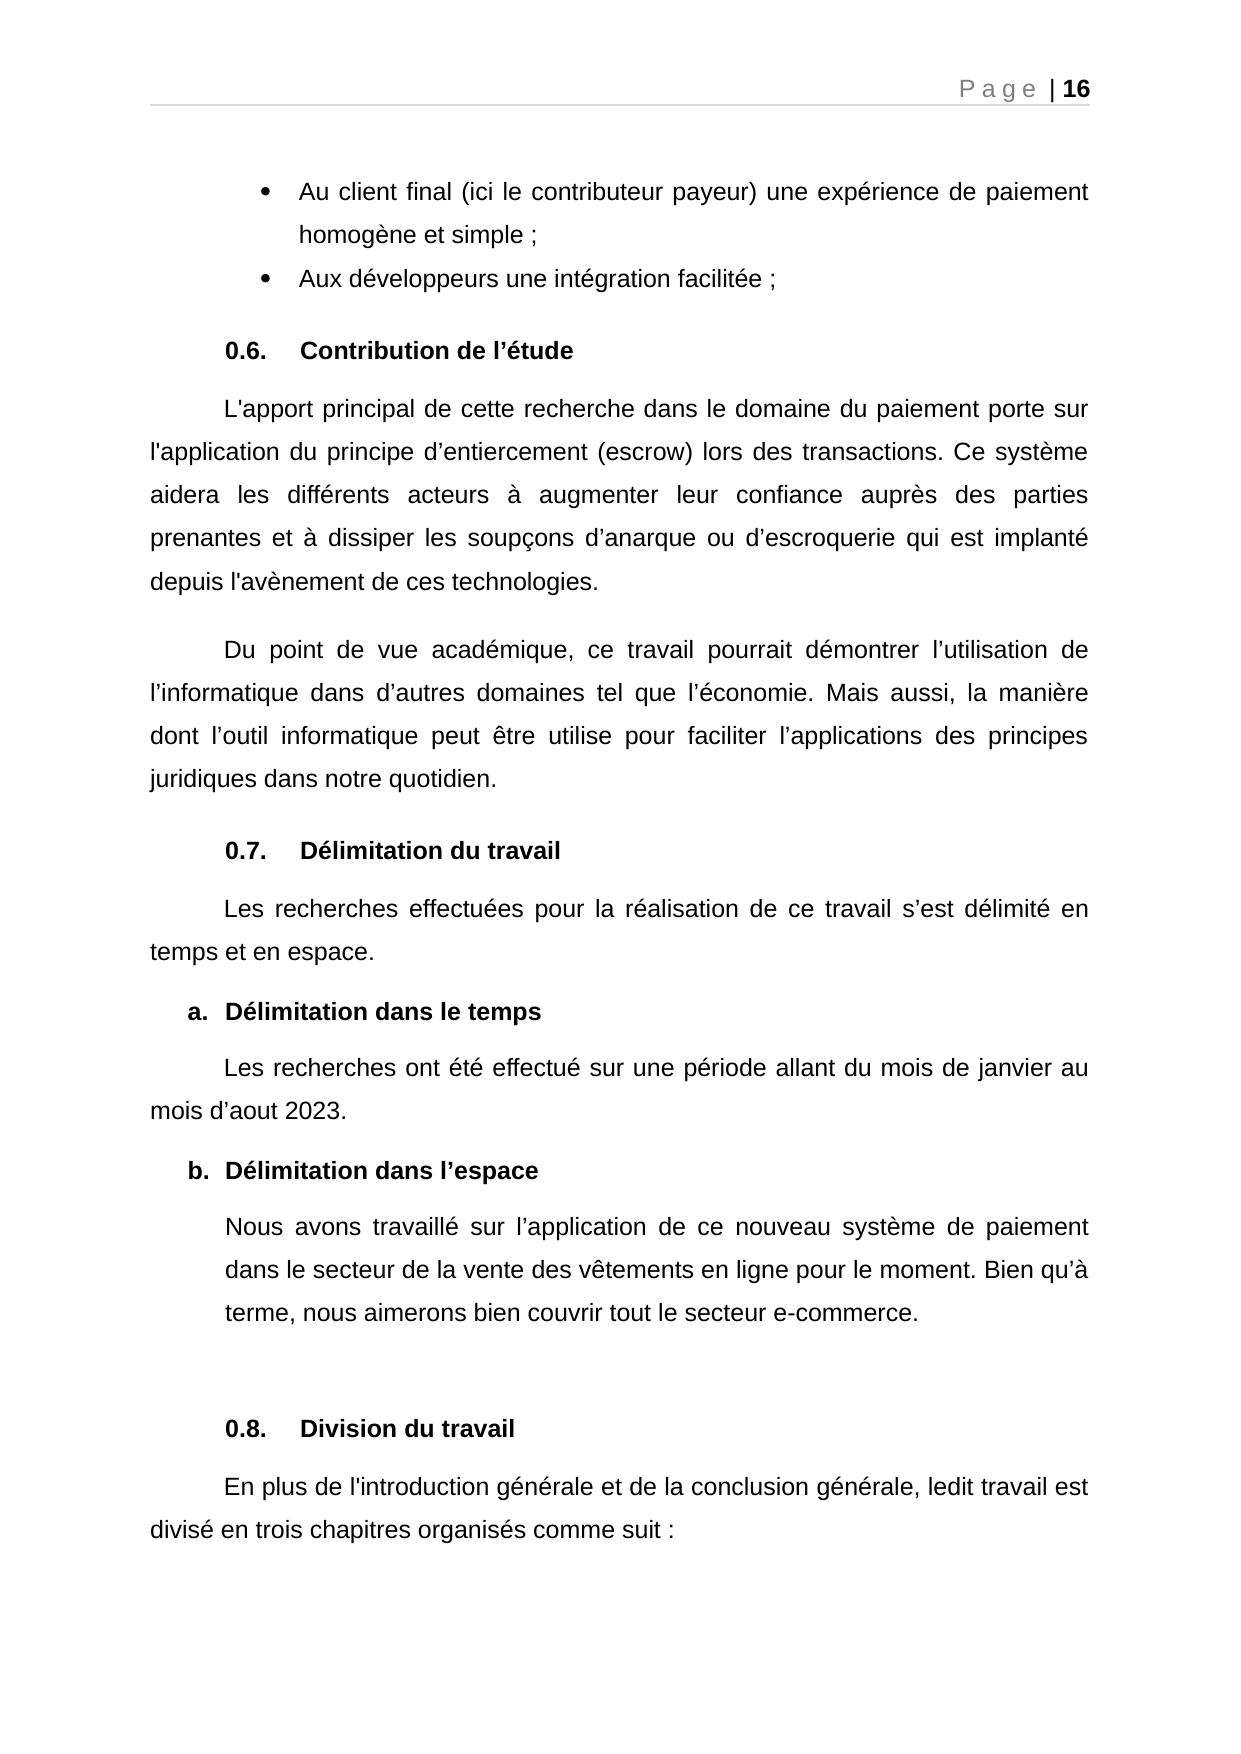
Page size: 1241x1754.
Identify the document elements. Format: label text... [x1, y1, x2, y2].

text Les recherches effectuées pour la réalisation de ce travail s’est délimité en temps et en espace. [150, 894, 1090, 966]
text En plus de l'introduction générale et de la conclusion générale, ledit travail est divisé en trois chapitres organisés comme suit : [150, 1472, 1090, 1543]
list Au client final (ici le contributeur payeur) une expérience de paiement homogène et simple ; [261, 177, 1090, 249]
subtitle Délimitation dans l’espace [187, 1156, 1090, 1185]
text L'apport principal de cette recherche dans le domaine du paiement porte sur l'application du principe d’entiercement (escrow) lors des transactions. Ce système aidera les différents acteurs à augmenter leur confiance auprès des parties prenantes et à dissiper les soupçons d’anarque ou d’escroquerie qui est implanté depuis l'avènement de ces technologies. [150, 394, 1090, 595]
subtitle Délimitation dans le temps [187, 997, 1090, 1026]
text Les recherches ont été effectué sur une période allant du mois de janvier au mois d’aout 2023. [150, 1053, 1090, 1125]
subtitle Délimitation du travail [225, 836, 1090, 865]
list Aux développeurs une intégration facilitée ; [261, 264, 1090, 292]
text Du point de vue académique, ce travail pourrait démontrer l’utilisation de l’informatique dans d’autres domaines tel que l’économie. Mais aussi, la manière dont l’outil informatique peut être utilise pour faciliter l’applications des principes juridiques dans notre quotidien. [150, 634, 1090, 793]
list Nous avons travaillé sur l’application de ce nouveau système de paiement dans le secteur de la vente des vêtements en ligne pour le moment. Bien qu’à terme, nous aimerons bien couvrir tout le secteur e-commerce. [225, 1212, 1090, 1327]
subtitle Contribution de l’étude [225, 336, 1090, 365]
subtitle Division du travail [225, 1414, 1090, 1442]
